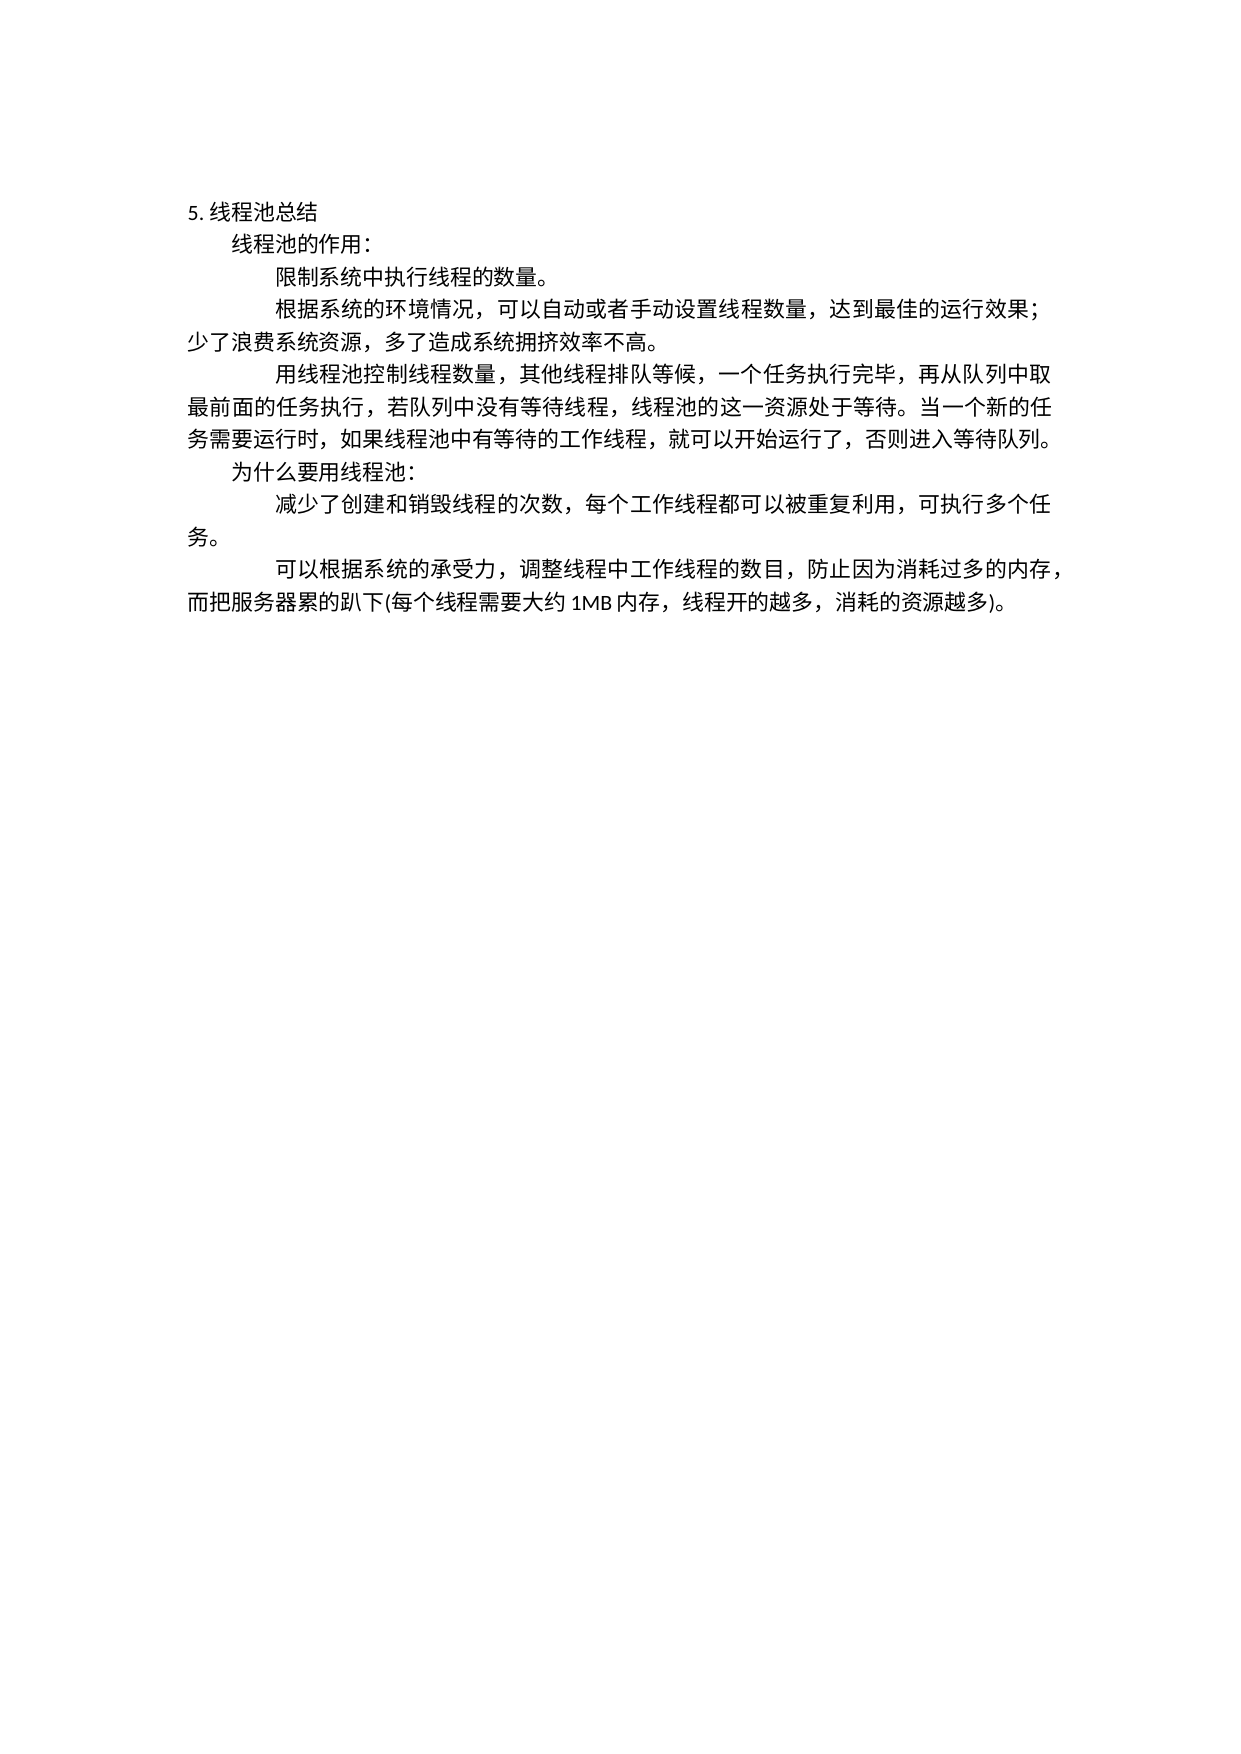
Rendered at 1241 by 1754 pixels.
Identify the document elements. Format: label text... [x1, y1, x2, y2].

text 线程池的作用： [187, 227, 1053, 259]
text 5. 线程池总结 [187, 194, 1053, 227]
text 根据系统的环境情况，可以自动或者手动设置线程数量，达到最佳的运行效果；少了浪费系统资源，多了造成系统拥挤效率不高。 [187, 292, 1053, 357]
text 可以根据系统的承受力，调整线程中工作线程的数目，防止因为消耗过多的内存，而把服务器累的趴下(每个线程需要大约1MB内存，线程开的越多，消耗的资源越多)。 [187, 552, 1053, 617]
text 减少了创建和销毁线程的次数，每个工作线程都可以被重复利用，可执行多个任务。 [187, 487, 1053, 552]
text 为什么要用线程池： [187, 454, 1053, 487]
text 用线程池控制线程数量，其他线程排队等候，一个任务执行完毕，再从队列中取最前面的任务执行，若队列中没有等待线程，线程池的这一资源处于等待。当一个新的任务需要运行时，如果线程池中有等待的工作线程，就可以开始运行了，否则进入等待队列。 [187, 357, 1053, 454]
text 限制系统中执行线程的数量。 [187, 259, 1053, 292]
